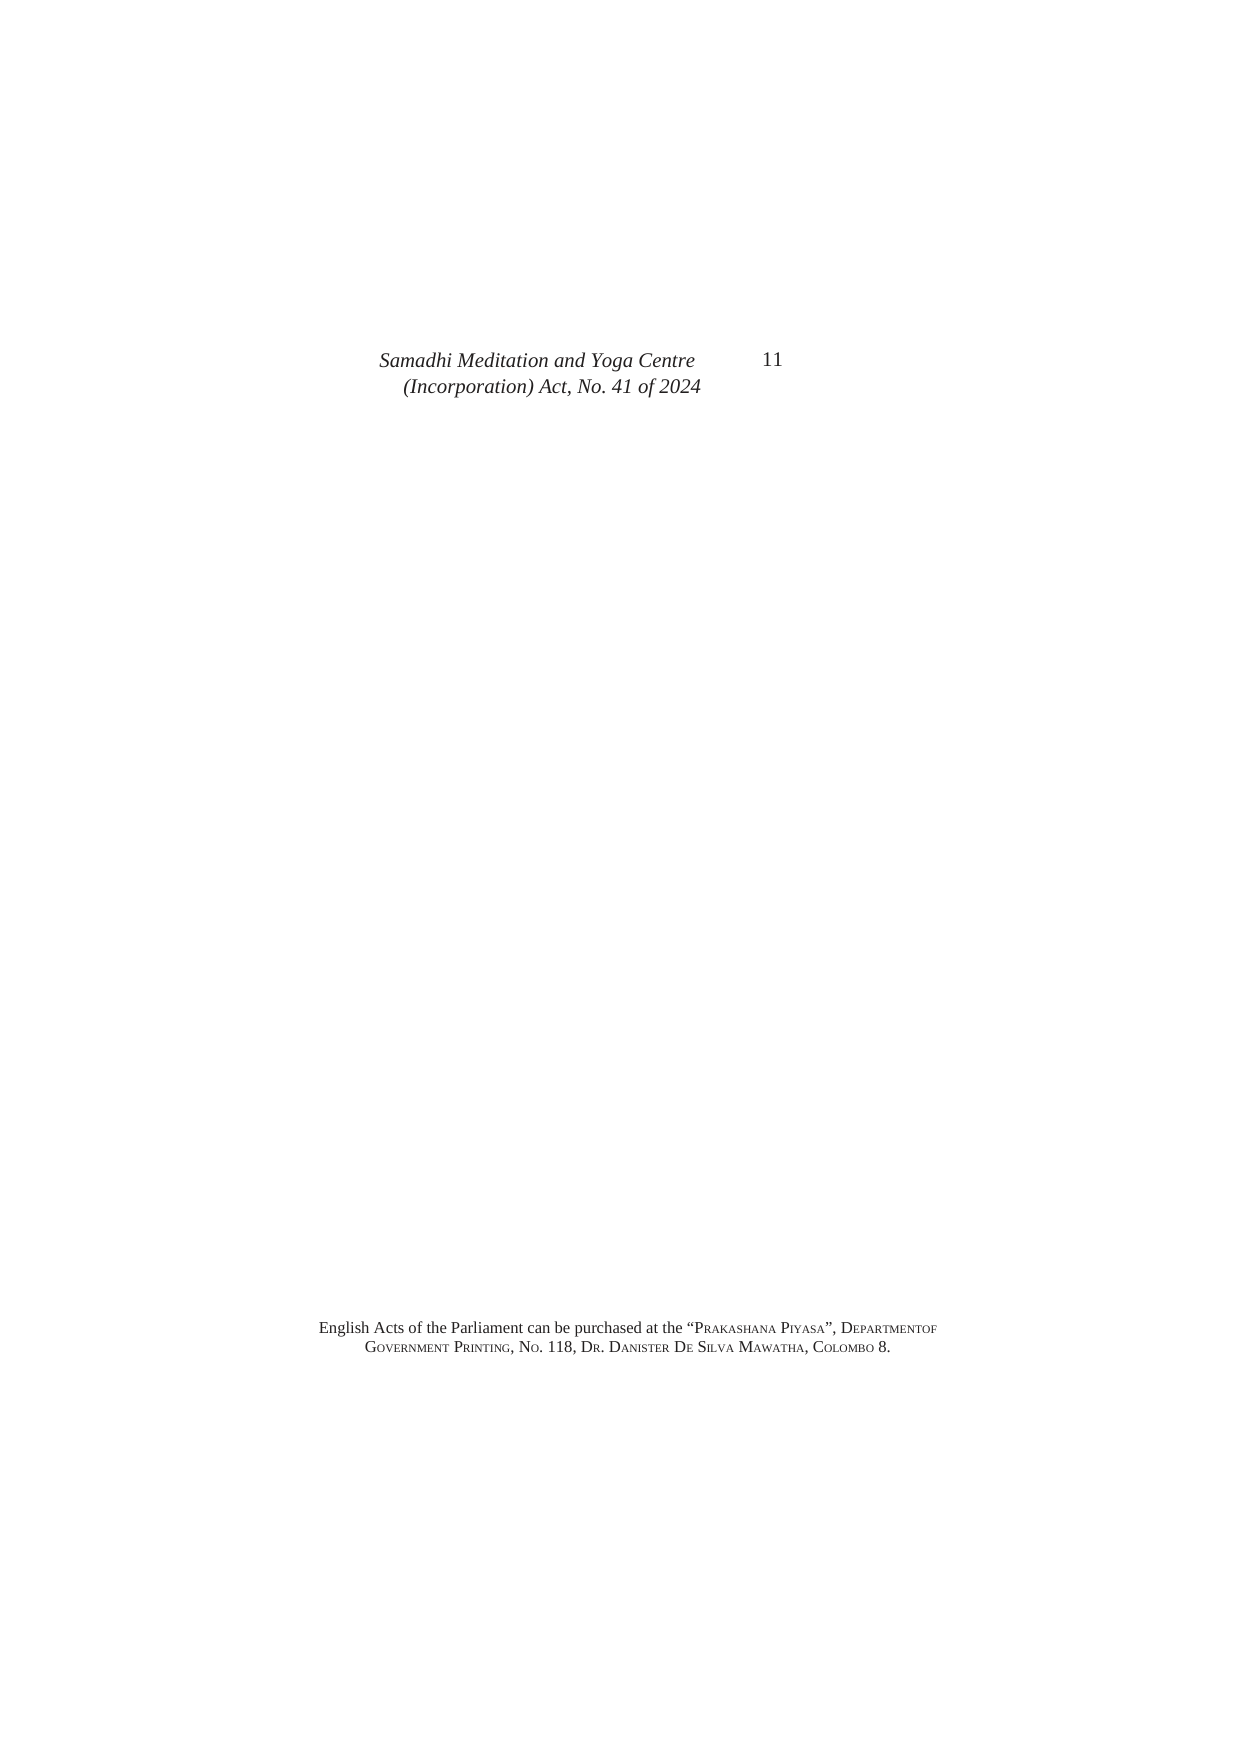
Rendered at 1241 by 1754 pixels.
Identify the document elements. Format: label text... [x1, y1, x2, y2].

table_header 11 [727, 342, 1197, 374]
table_header Samadhi Meditation and Yoga Centre [258, 342, 727, 374]
text English Acts of the Parliament can be purchased at the “PRAKASHANA PIYASA”, DEPARTMENTOF GOVERNMENT PRINTING, NO. 118, DR. DANISTER DE SILVA MAWATHA, COLOMBO 8. [300, 1318, 955, 1356]
text (Incorporation) Act, No. 41 of 2024 [150, 375, 701, 398]
